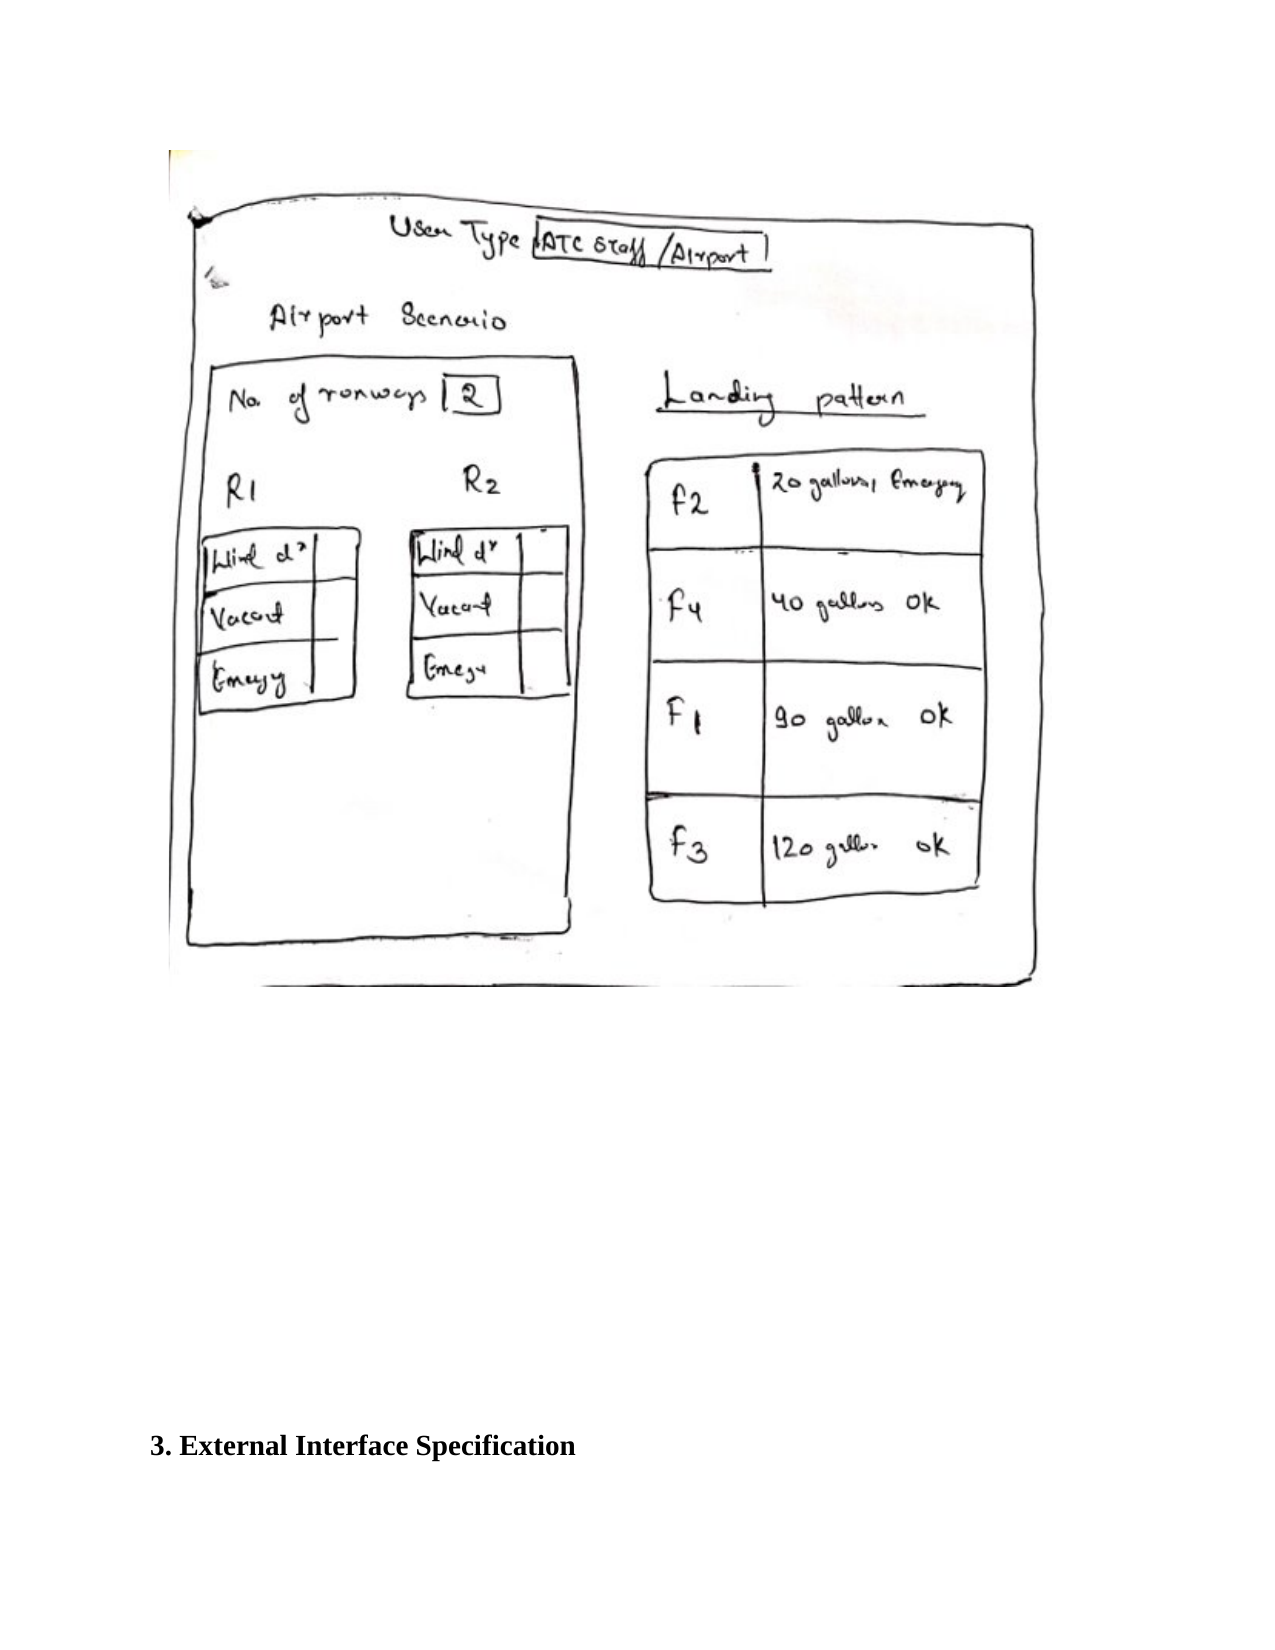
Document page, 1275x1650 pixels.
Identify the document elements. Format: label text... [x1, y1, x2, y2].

text 3. External Interface Specification [150, 1428, 1125, 1462]
